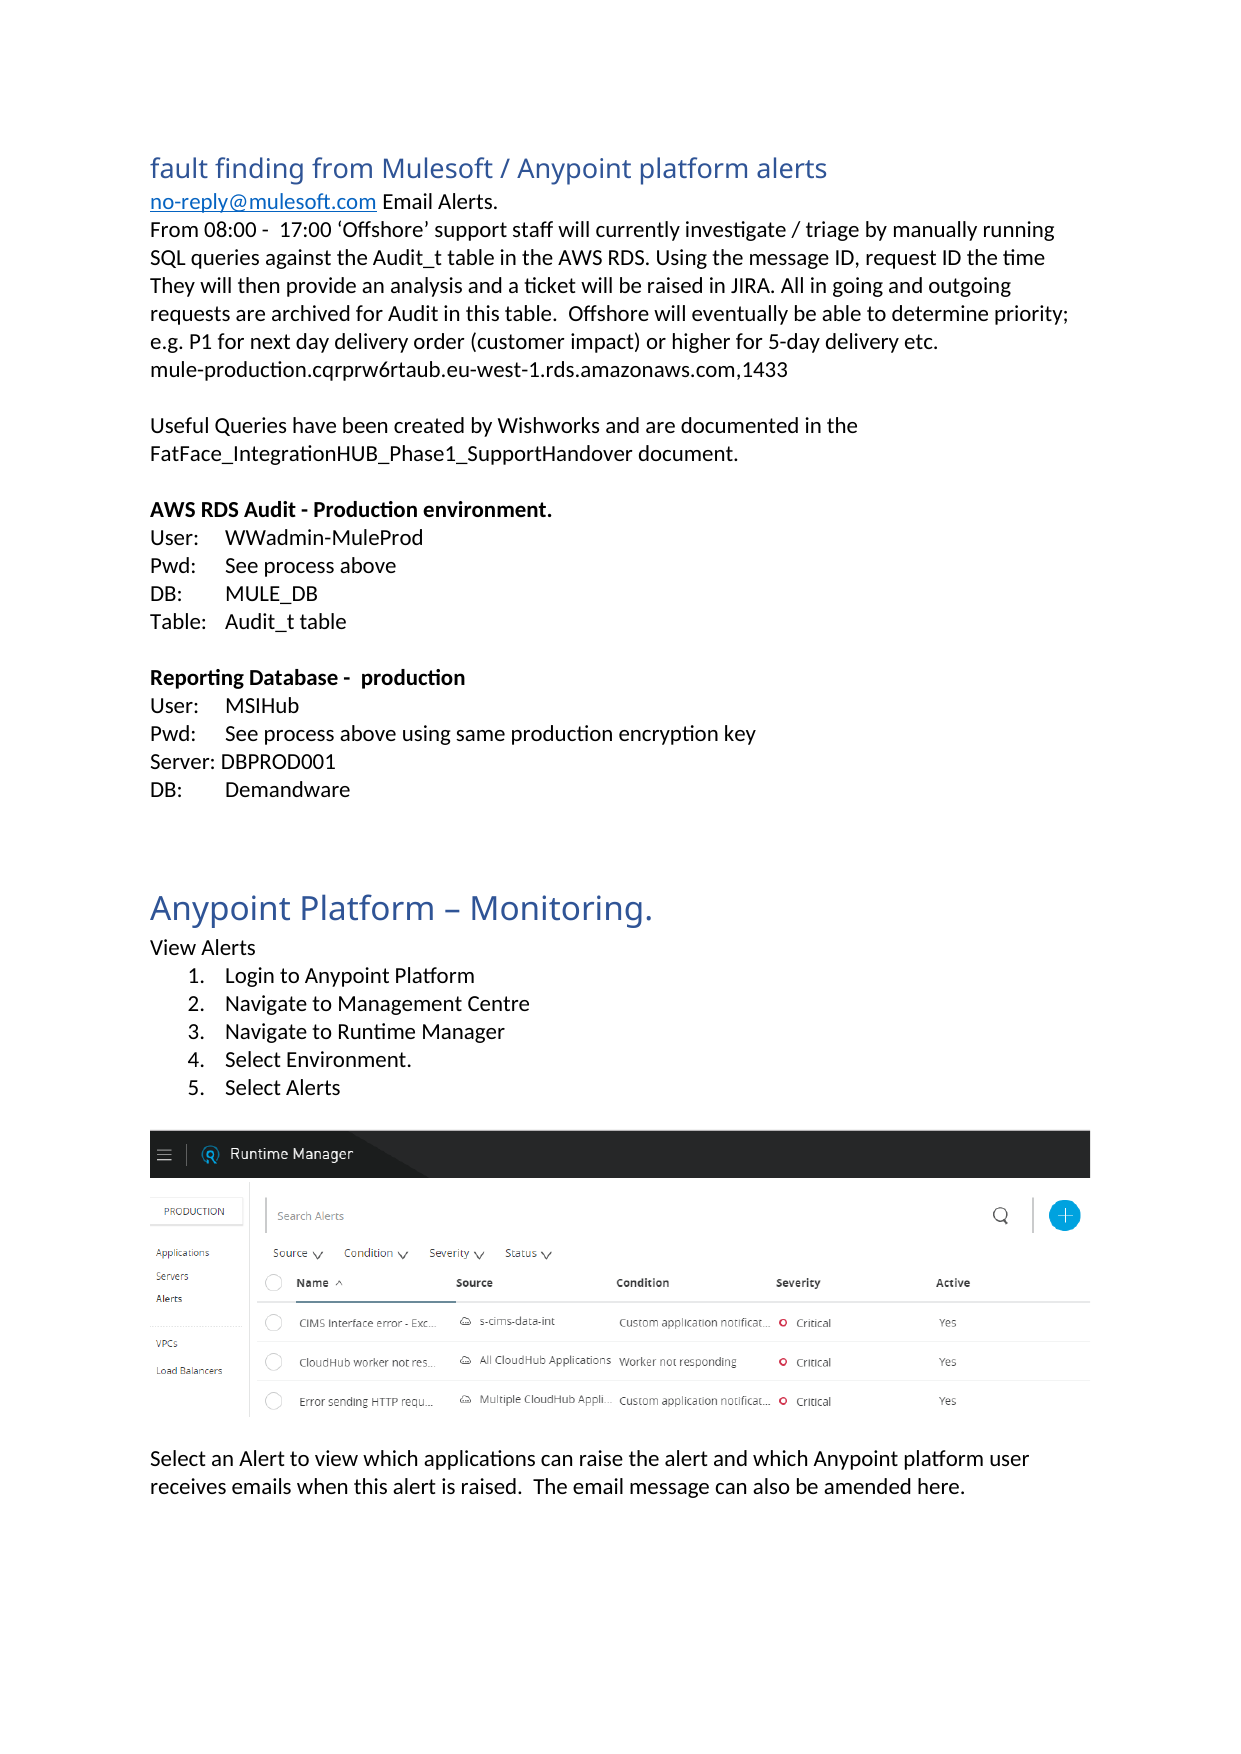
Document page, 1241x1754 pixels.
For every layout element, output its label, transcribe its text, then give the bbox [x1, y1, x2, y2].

list Login to Anypoint Platform [187, 961, 1090, 989]
text Reporting Database - production [150, 663, 1090, 691]
text DB: Demandware [150, 775, 1090, 803]
text mule-production.cqrprw6rtaub.eu-west-1.rds.amazonaws.com,1433 [150, 355, 1090, 383]
picture [150, 1129, 1091, 1417]
text Pwd: See process above [150, 551, 1090, 579]
text View Alerts [150, 933, 1090, 961]
text e.g. P1 for next day delivery order (customer impact) or higher for 5-day delivery etc. [150, 327, 1090, 355]
text User: WWadmin-MuleProd [150, 523, 1090, 551]
list Select Alerts [187, 1073, 1090, 1129]
list Select Environment. [187, 1045, 1090, 1073]
text AWS RDS Audit - Production environment. [150, 495, 1090, 523]
list Navigate to Management Centre [187, 989, 1090, 1017]
text DB: MULE_DB Table: Audit_t table [150, 579, 1090, 635]
list Navigate to Runtime Manager [187, 1017, 1090, 1045]
subtitle Anypoint Platform – Monitoring. [150, 884, 1090, 930]
subtitle fault finding from Mulesoft / Anypoint platform alerts [150, 150, 1090, 187]
text no-reply@mulesoft.com Email Alerts. From 08:00 - 17:00 ‘Offshore’ support staff will currently investigate / triage by manually running SQL queries against the Audit_t table in the AWS RDS. Using the message ID, request ID the time They will then provide an analysis and a ticket will be raised in JIRA. All in going and outgoing requests are archived for Audit in this table. Offshore will eventually be able to determine priority; [150, 187, 1090, 327]
text User: MSIHub Pwd: See process above using same production encryption key [150, 691, 1090, 747]
text Server: DBPROD001 [150, 747, 1090, 775]
text Useful Queries have been created by Wishworks and are documented in the FatFace_IntegrationHUB_Phase1_SupportHandover document. [150, 411, 1090, 467]
text Select an Alert to view which applications can raise the alert and which Anypoint platform user receives emails when this alert is raised. The email message can also be amended here. [150, 1444, 1090, 1500]
